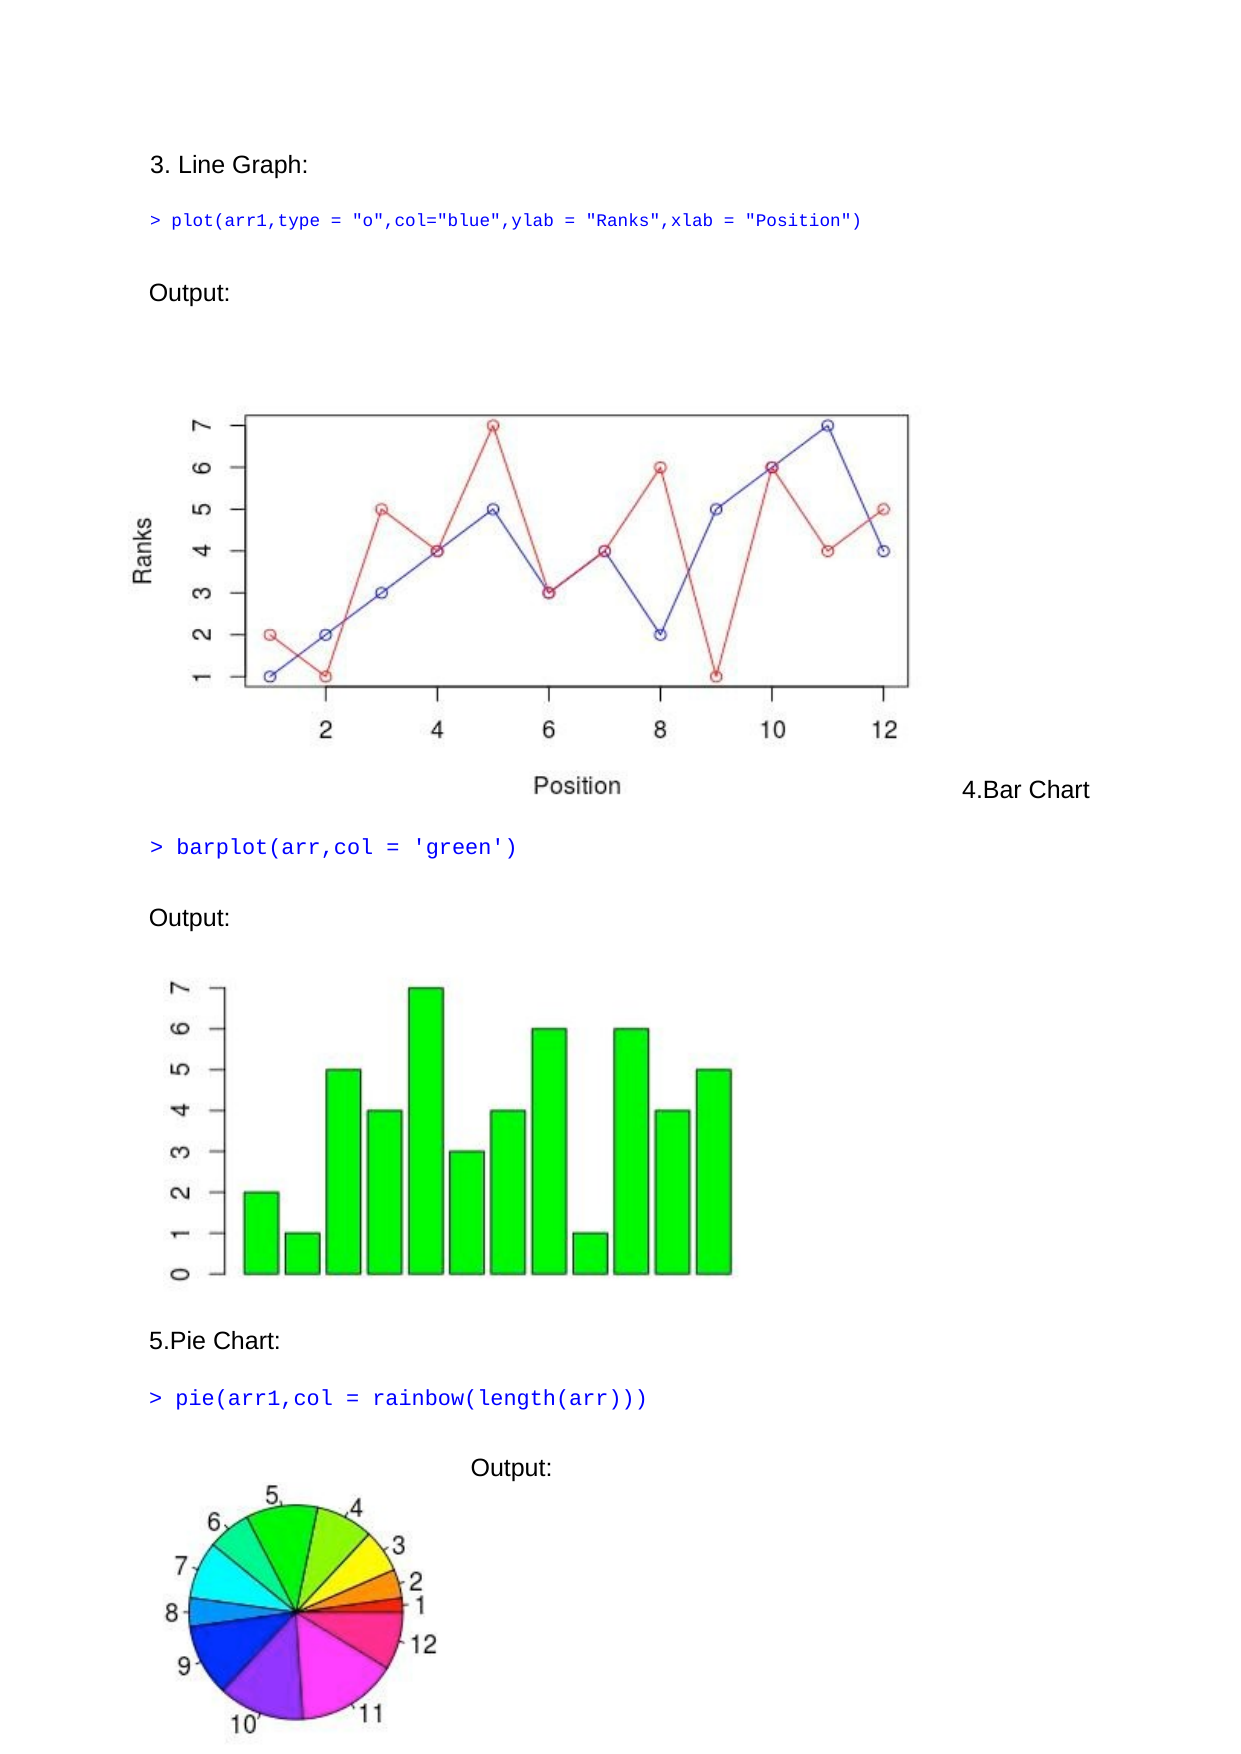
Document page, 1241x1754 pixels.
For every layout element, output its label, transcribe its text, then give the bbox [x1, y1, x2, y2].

text > barplot(arr,col = 'green') [150, 836, 1090, 861]
text > pie(arr1,col = rainbow(length(arr))) [149, 1388, 1090, 1412]
text Output: [148, 278, 1090, 307]
text Output: [149, 1453, 1090, 1482]
picture [162, 1482, 447, 1754]
text > plot(arr1,type = "o",col="blue",ylab = "Ranks",xlab = "Position") [150, 212, 1090, 232]
text Output: [148, 903, 1090, 932]
text 4.Bar Chart [943, 774, 1090, 803]
list Line Graph: [150, 150, 1090, 179]
picture [163, 953, 762, 1321]
picture [127, 347, 943, 806]
